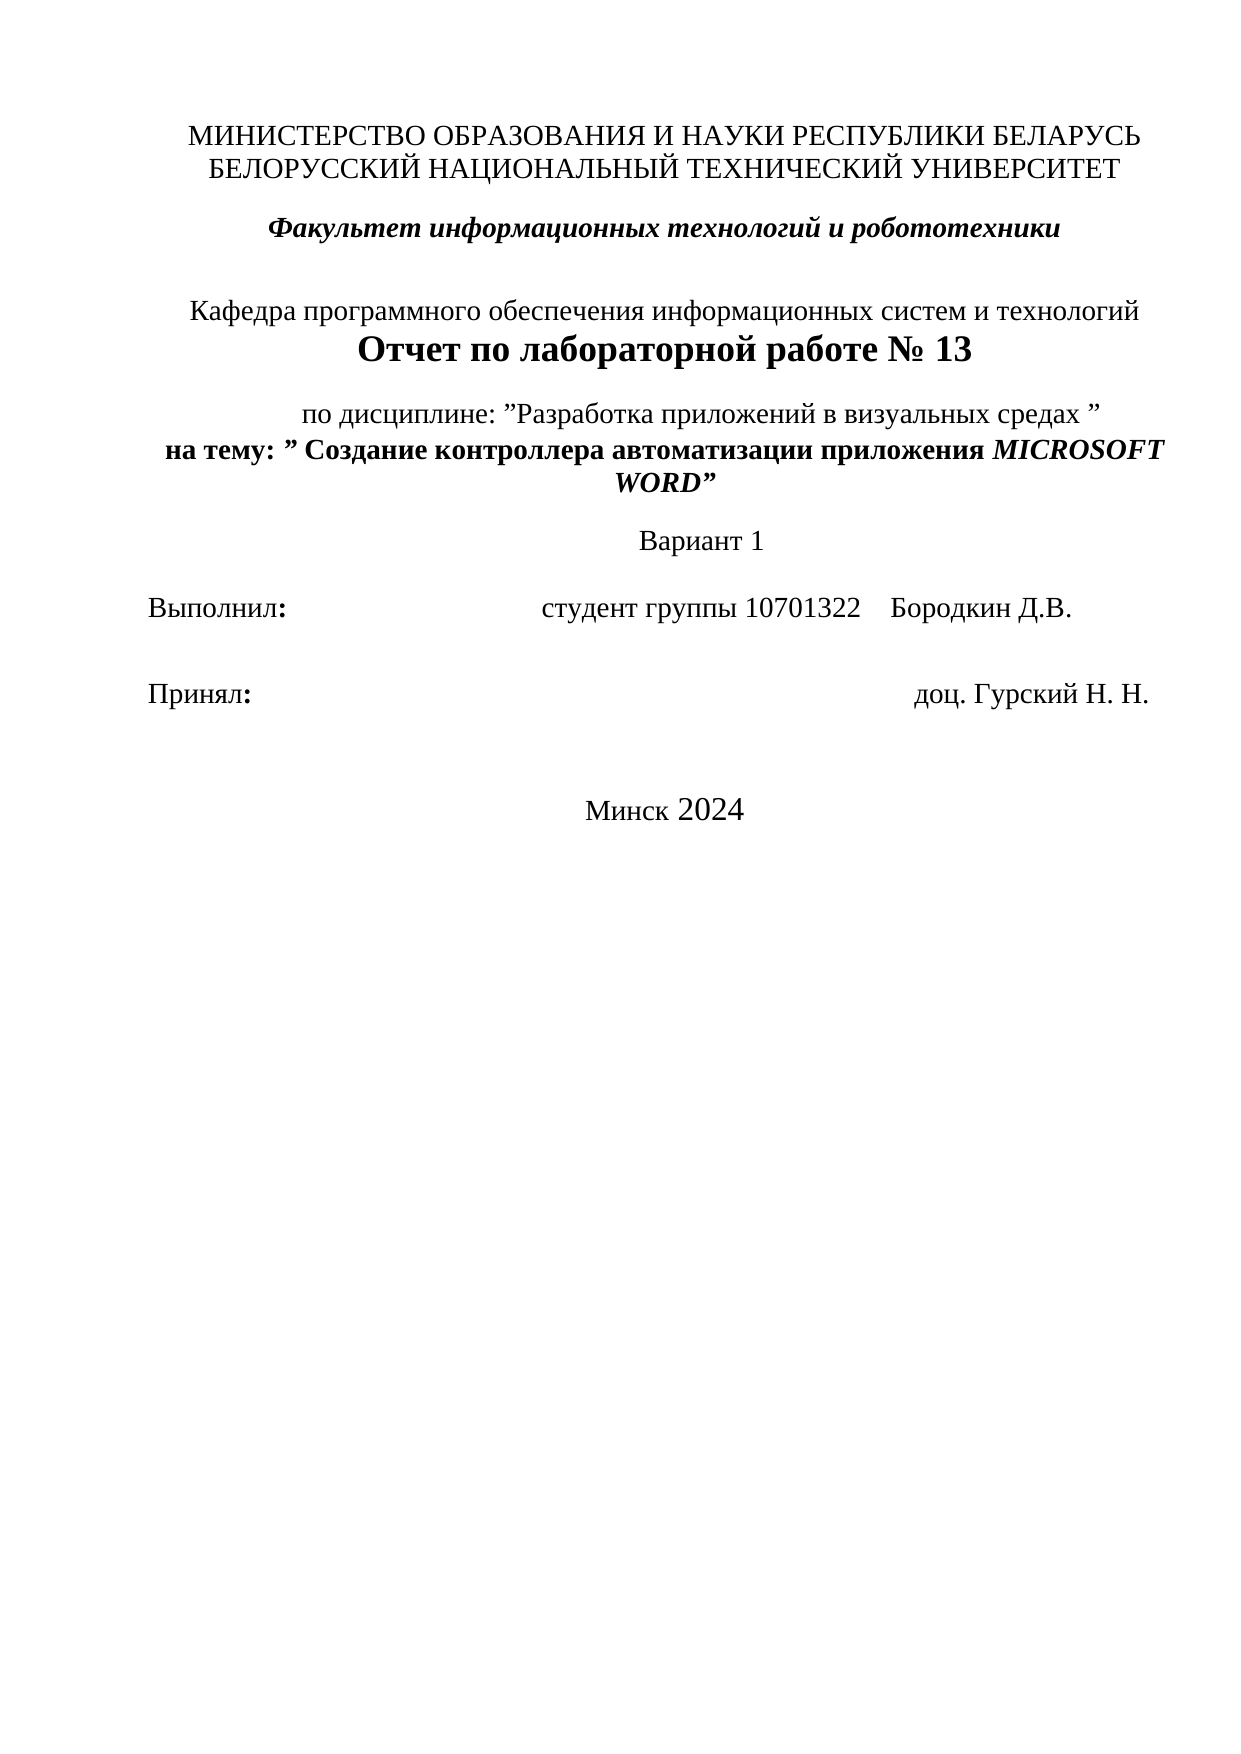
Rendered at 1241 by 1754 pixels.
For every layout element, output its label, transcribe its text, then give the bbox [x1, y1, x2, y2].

text Принял: доц. Гурский Н. Н. [148, 676, 1181, 710]
text Вариант 1 [148, 523, 1240, 556]
text Факультет информационных технологий и робототехники [148, 210, 1181, 244]
text Кафедра программного обеспечения информационных систем и технологий [148, 293, 1181, 327]
text МИНИСТЕРСТВО ОБРАЗОВАНИЯ И НАУКИ РЕСПУБЛИКИ БЕЛАРУСЬ [148, 118, 1181, 152]
text Отчет по лабораторной работе № 13 [148, 327, 1181, 370]
text по дисциплине: ”Разработка приложений в визуальных средах ” [148, 396, 1240, 430]
text БЕЛОРУССКИЙ НАЦИОНАЛЬНЫЙ ТЕХНИЧЕСКИЙ УНИВЕРСИТЕТ [148, 152, 1181, 185]
subtitle на тему: ” Создание контроллера автоматизации приложения MICROSOFT WORD” [148, 432, 1181, 523]
text Выполнил: студент группы 10701322 Бородкин Д.В. [148, 590, 1181, 623]
text Минск 2024 [148, 789, 1181, 827]
